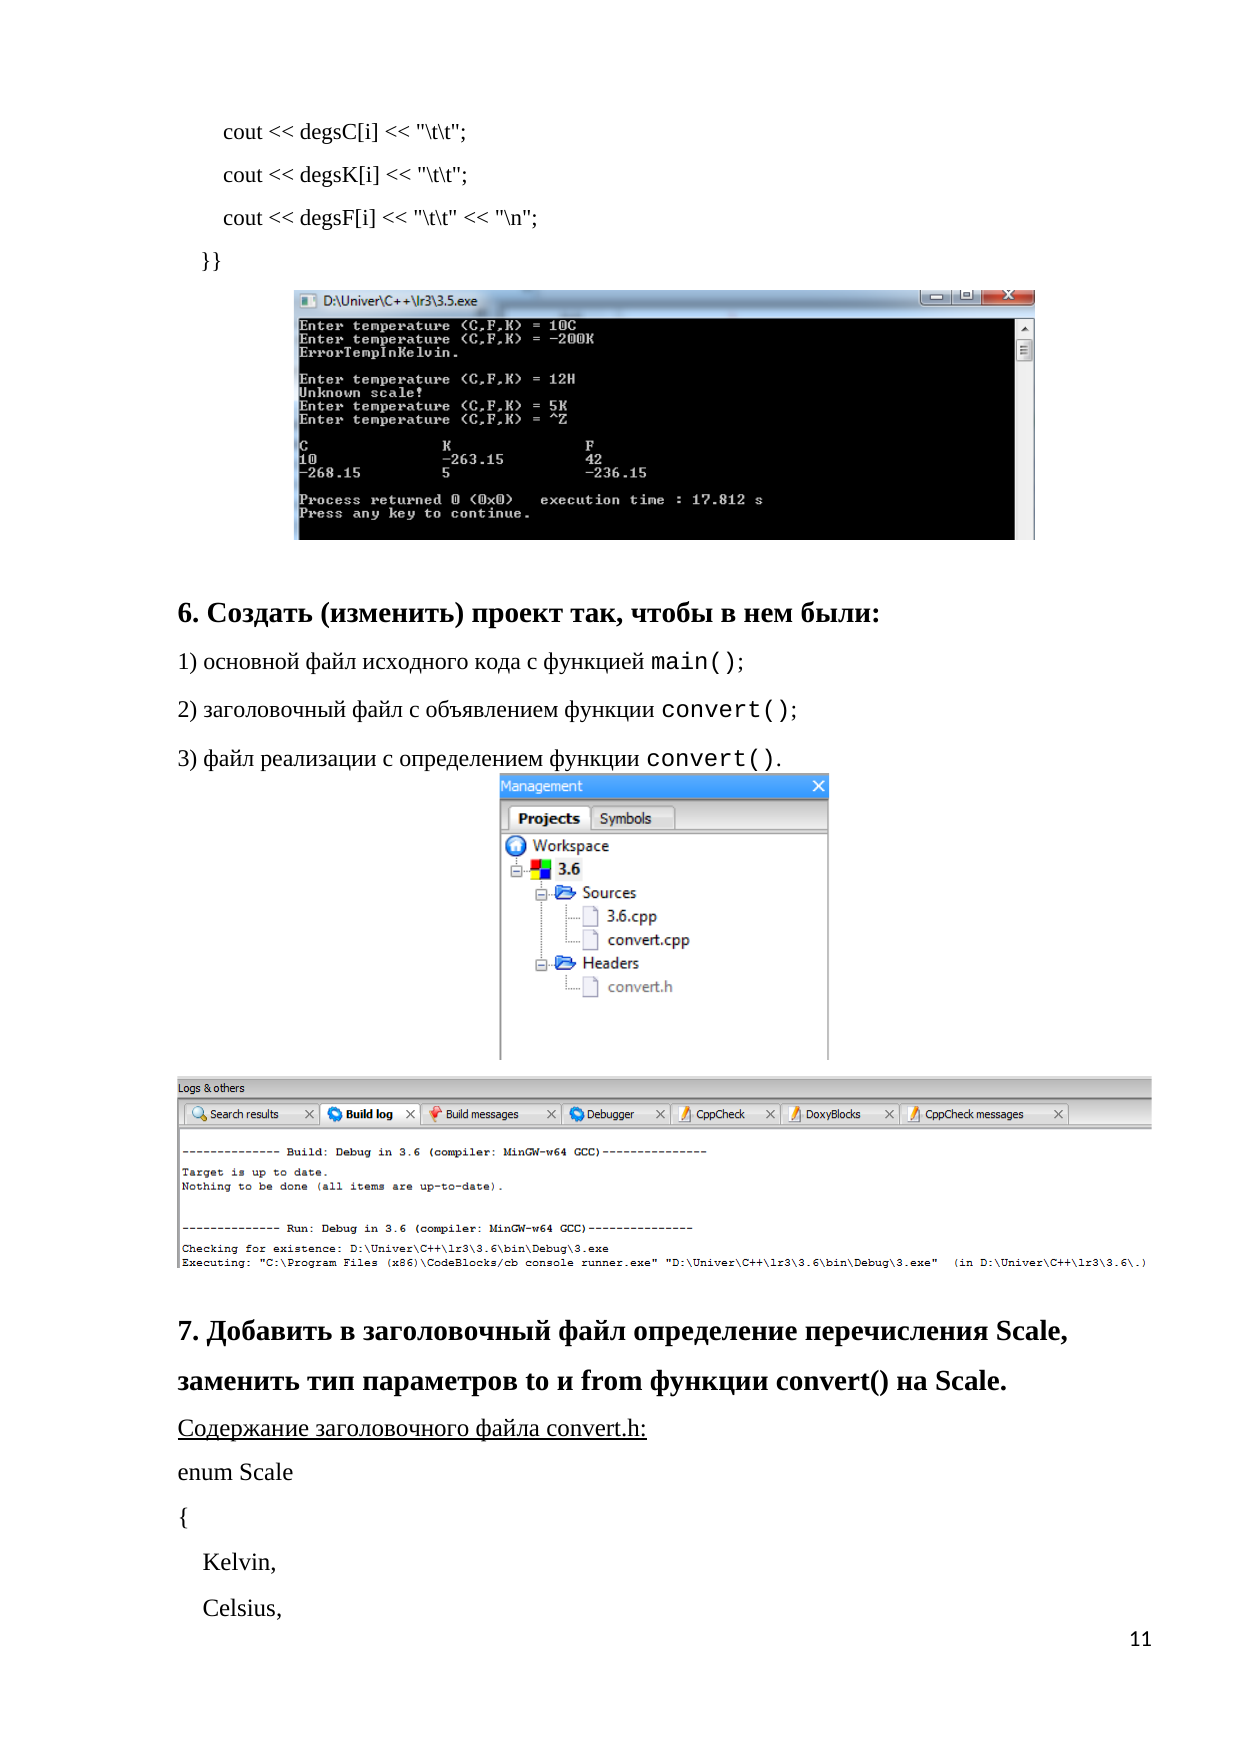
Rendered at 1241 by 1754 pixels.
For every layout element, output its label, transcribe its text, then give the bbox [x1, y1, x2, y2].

text 6. Создать (изменить) проект так, чтобы в нем были: [177, 595, 1152, 628]
text cout << degsF[i] << "\t\t" << "\n"; [177, 204, 1152, 231]
text Celsius, [177, 1593, 1152, 1622]
text 2) заголовочный файл с объявлением функции convert(); [177, 695, 1152, 725]
text 1) основной файл исходного кода с функцией main(); [177, 647, 1152, 677]
text Содержание заголовочного файла convert.h: [177, 1413, 1152, 1442]
text Kelvin, [177, 1547, 1152, 1576]
text cout << degsK[i] << "\t\t"; [177, 161, 1152, 187]
text { [177, 1502, 1152, 1531]
text 3) файл реализации с определением функции convert(). [177, 743, 1152, 773]
picture [293, 290, 1035, 540]
text cout << degsC[i] << "\t\t"; [177, 118, 1152, 144]
text enum Scale [177, 1457, 1152, 1485]
text }} [177, 247, 1152, 273]
picture [499, 773, 830, 1060]
picture [177, 1076, 1152, 1268]
text 7. Добавить в заголовочный файл определение перечисления Scale, заменить тип параметров to и from функции convert() на Scale. [177, 1313, 1152, 1397]
